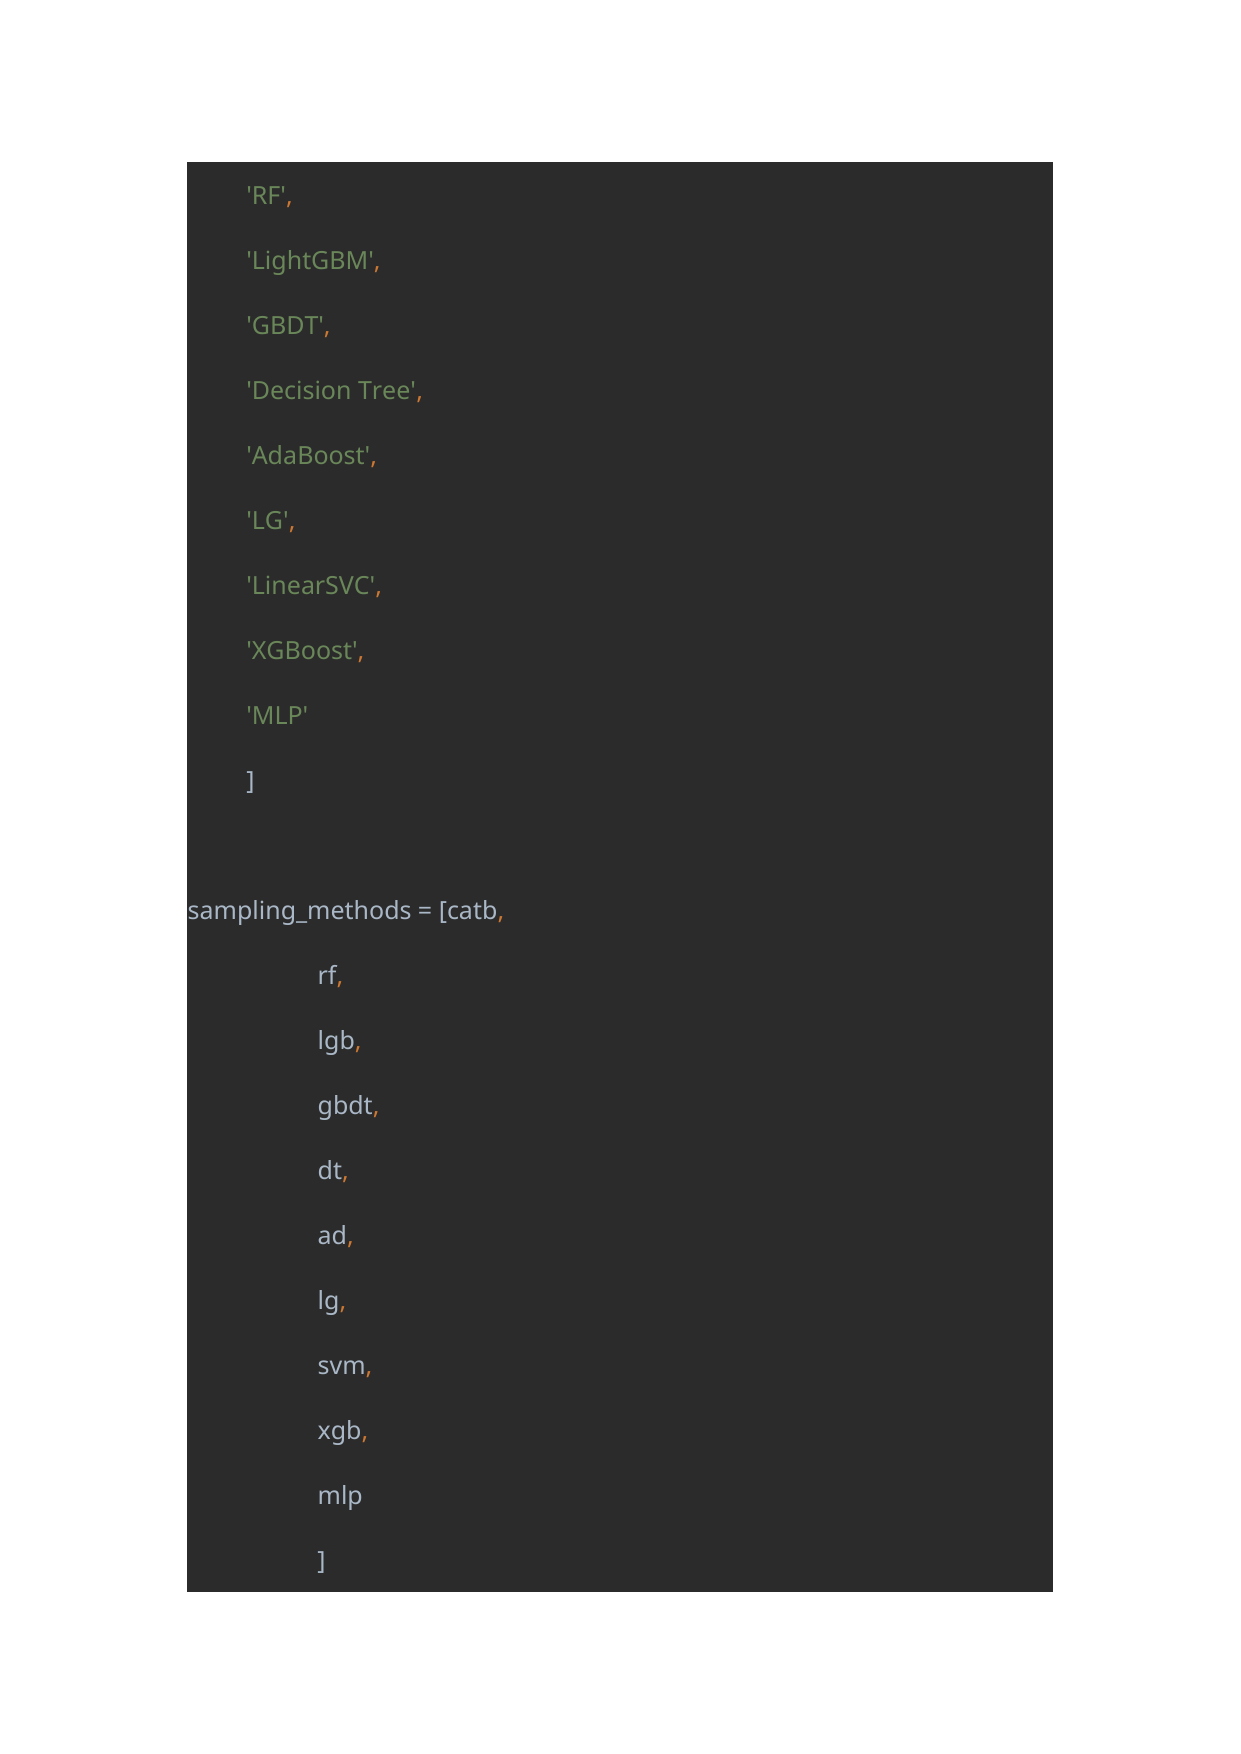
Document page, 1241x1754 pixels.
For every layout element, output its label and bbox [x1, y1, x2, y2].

text [187, 162, 1053, 1592]
